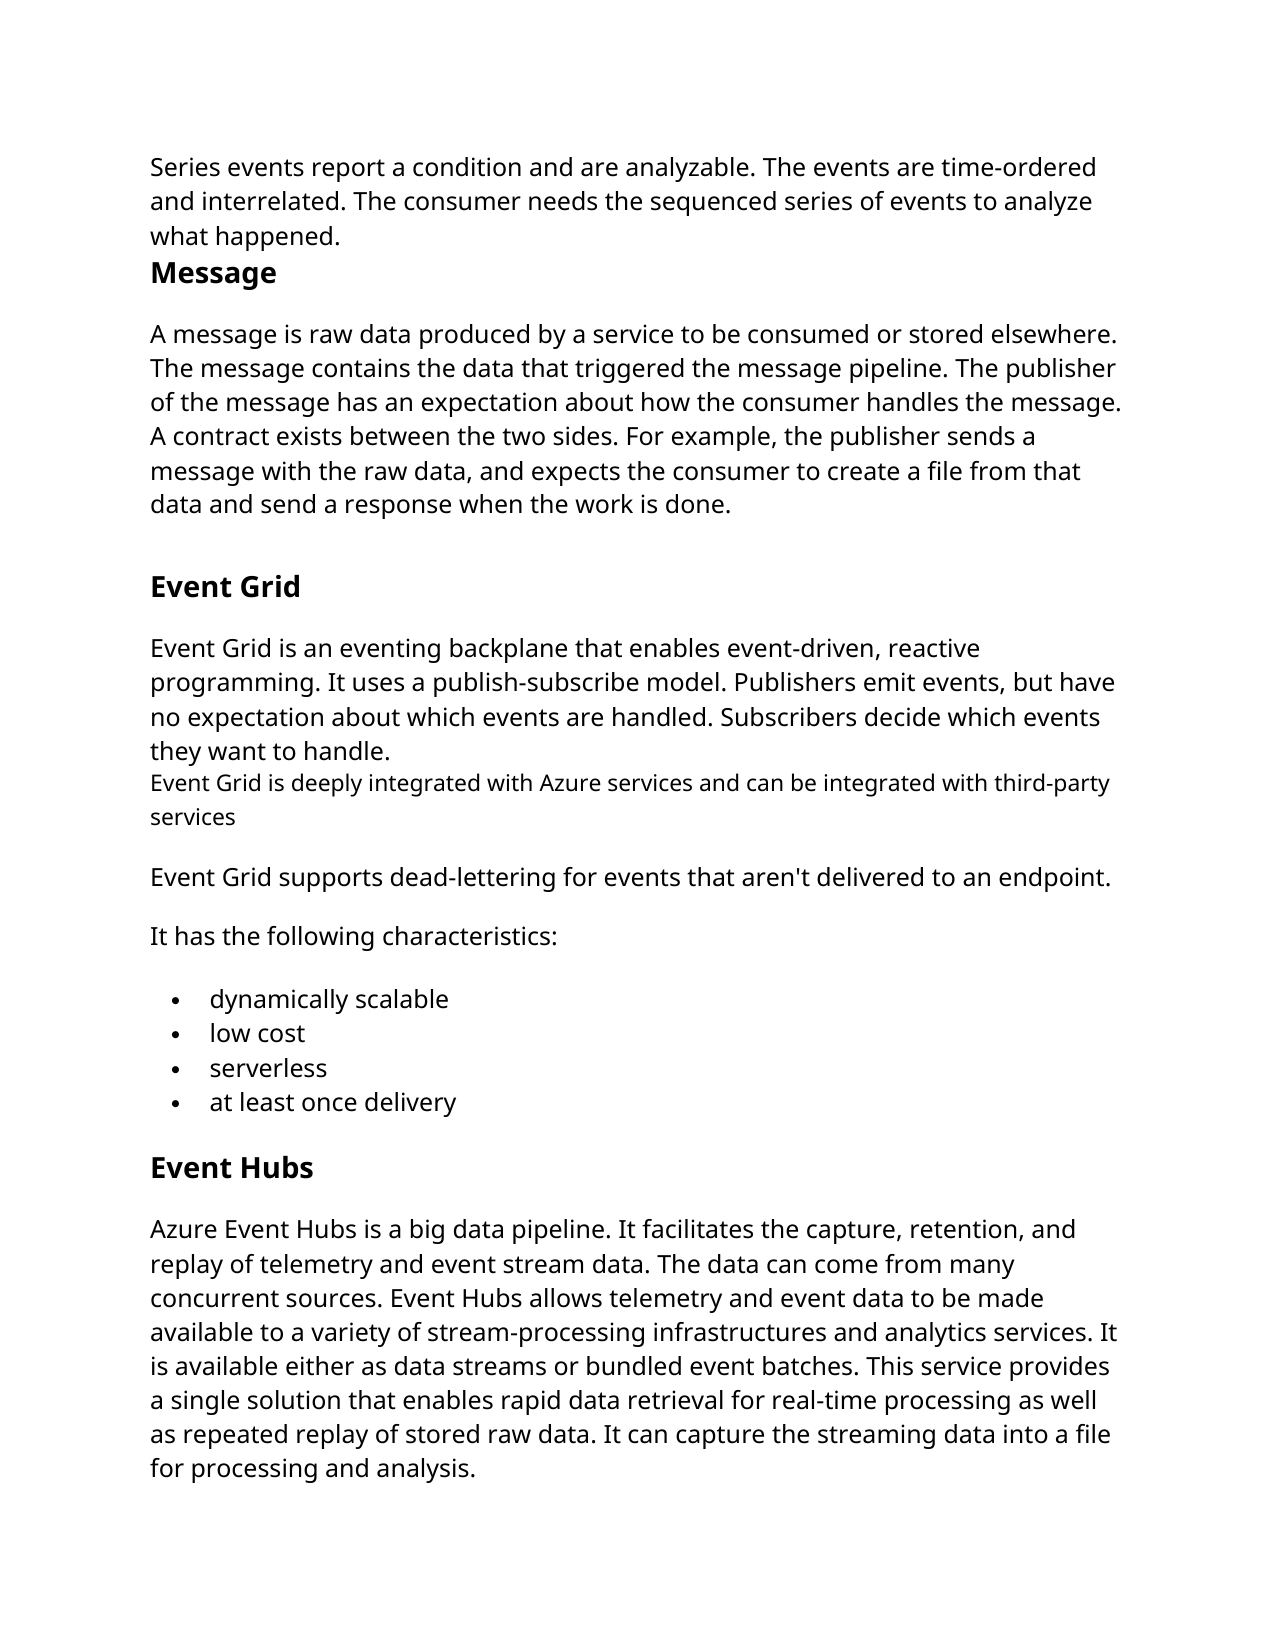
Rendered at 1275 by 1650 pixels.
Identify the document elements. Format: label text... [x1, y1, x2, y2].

text Event Grid is deeply integrated with Azure services and can be integrated with third-party services [150, 767, 1125, 832]
text It has the following characteristics: [150, 919, 1125, 953]
list low cost [172, 1016, 1125, 1050]
text Azure Event Hubs is a big data pipeline. It facilitates the capture, retention, and replay of telemetry and event stream data. The data can come from many concurrent sources. Event Hubs allows telemetry and event data to be made available to a variety of stream-processing infrastructures and analytics services. It is available either as data streams or bundled event batches. This service provides a single solution that enables rapid data retrieval for real-time processing as well as repeated replay of stored raw data. It can capture the streaming data into a file for processing and analysis. [150, 1212, 1125, 1485]
subtitle Event Grid [150, 566, 1125, 606]
subtitle Event Hubs [150, 1147, 1125, 1187]
text Event Grid is an eventing backplane that enables event-driven, reactive programming. It uses a publish-subscribe model. Publishers emit events, but have no expectation about which events are handled. Subscribers decide which events they want to handle. [150, 631, 1125, 767]
list dynamically scalable [172, 982, 1125, 1016]
list at least once delivery [172, 1084, 1125, 1118]
text Message [150, 252, 1125, 292]
text Event Grid supports dead-lettering for events that aren't delivered to an endpoint. [150, 860, 1125, 894]
list serverless [172, 1050, 1125, 1084]
text A message is raw data produced by a service to be consumed or stored elsewhere. The message contains the data that triggered the message pipeline. The publisher of the message has an expectation about how the consumer handles the message. A contract exists between the two sides. For example, the publisher sends a message with the raw data, and expects the consumer to create a file from that data and send a response when the work is done. [150, 317, 1125, 521]
text Series events report a condition and are analyzable. The events are time-ordered and interrelated. The consumer needs the sequenced series of events to analyze what happened. [150, 150, 1125, 252]
